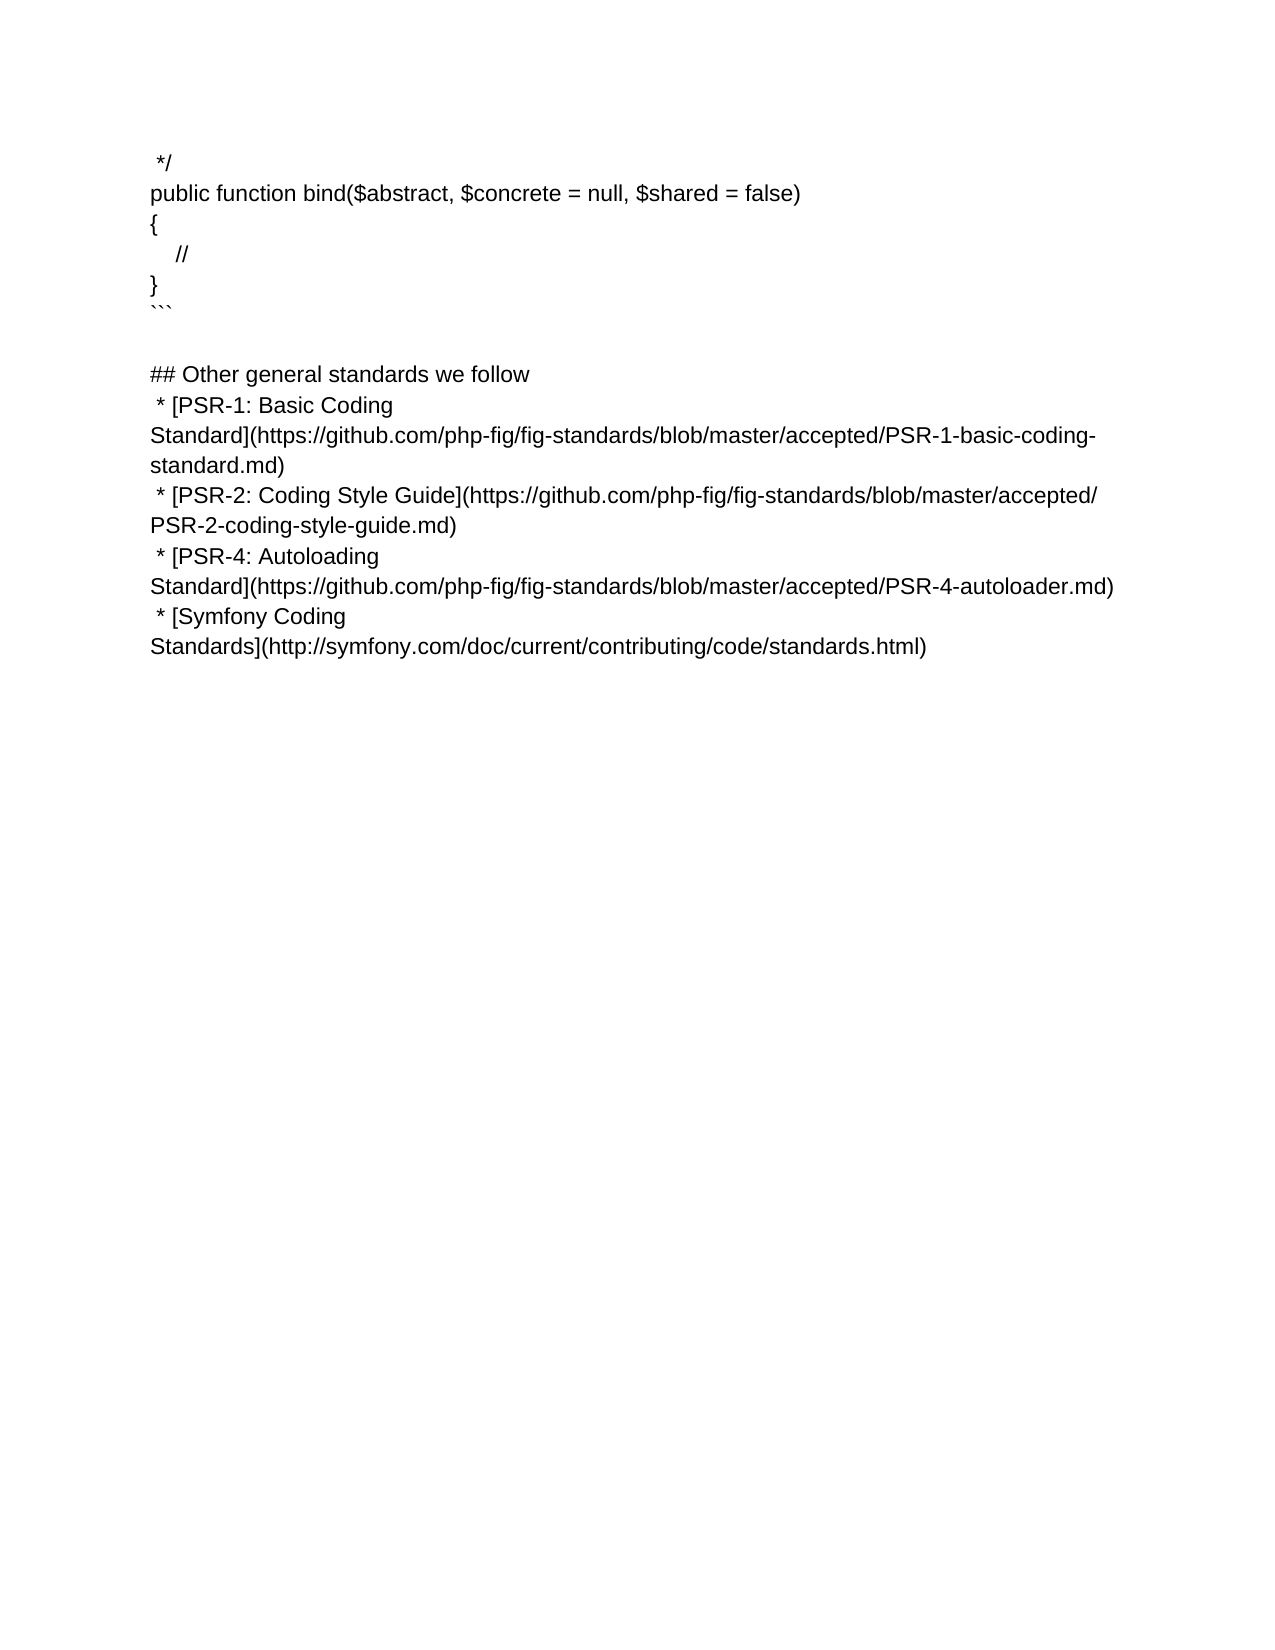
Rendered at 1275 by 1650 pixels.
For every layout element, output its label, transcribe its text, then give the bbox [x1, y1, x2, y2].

text ``` [150, 301, 1125, 327]
text * [PSR-1: Basic Coding Standard](https://github.com/php-fig/fig-standards/blob/master/accepted/PSR-1-basic-coding-standard.md) [150, 392, 1125, 478]
text */ [150, 150, 1125, 176]
text // [150, 241, 1125, 267]
text * [Symfony Coding Standards](http://symfony.com/doc/current/contributing/code/standards.html) [150, 603, 1125, 660]
text } [150, 271, 1125, 297]
text { [150, 210, 1125, 237]
text * [PSR-4: Autoloading Standard](https://github.com/php-fig/fig-standards/blob/master/accepted/PSR-4-autoloader.md) [150, 543, 1125, 599]
text * [PSR-2: Coding Style Guide](https://github.com/php-fig/fig-standards/blob/master/accepted/PSR-2-coding-style-guide.md) [150, 482, 1125, 539]
text public function bind($abstract, $concrete = null, $shared = false) [150, 180, 1125, 207]
text ## Other general standards we follow [150, 361, 1125, 388]
